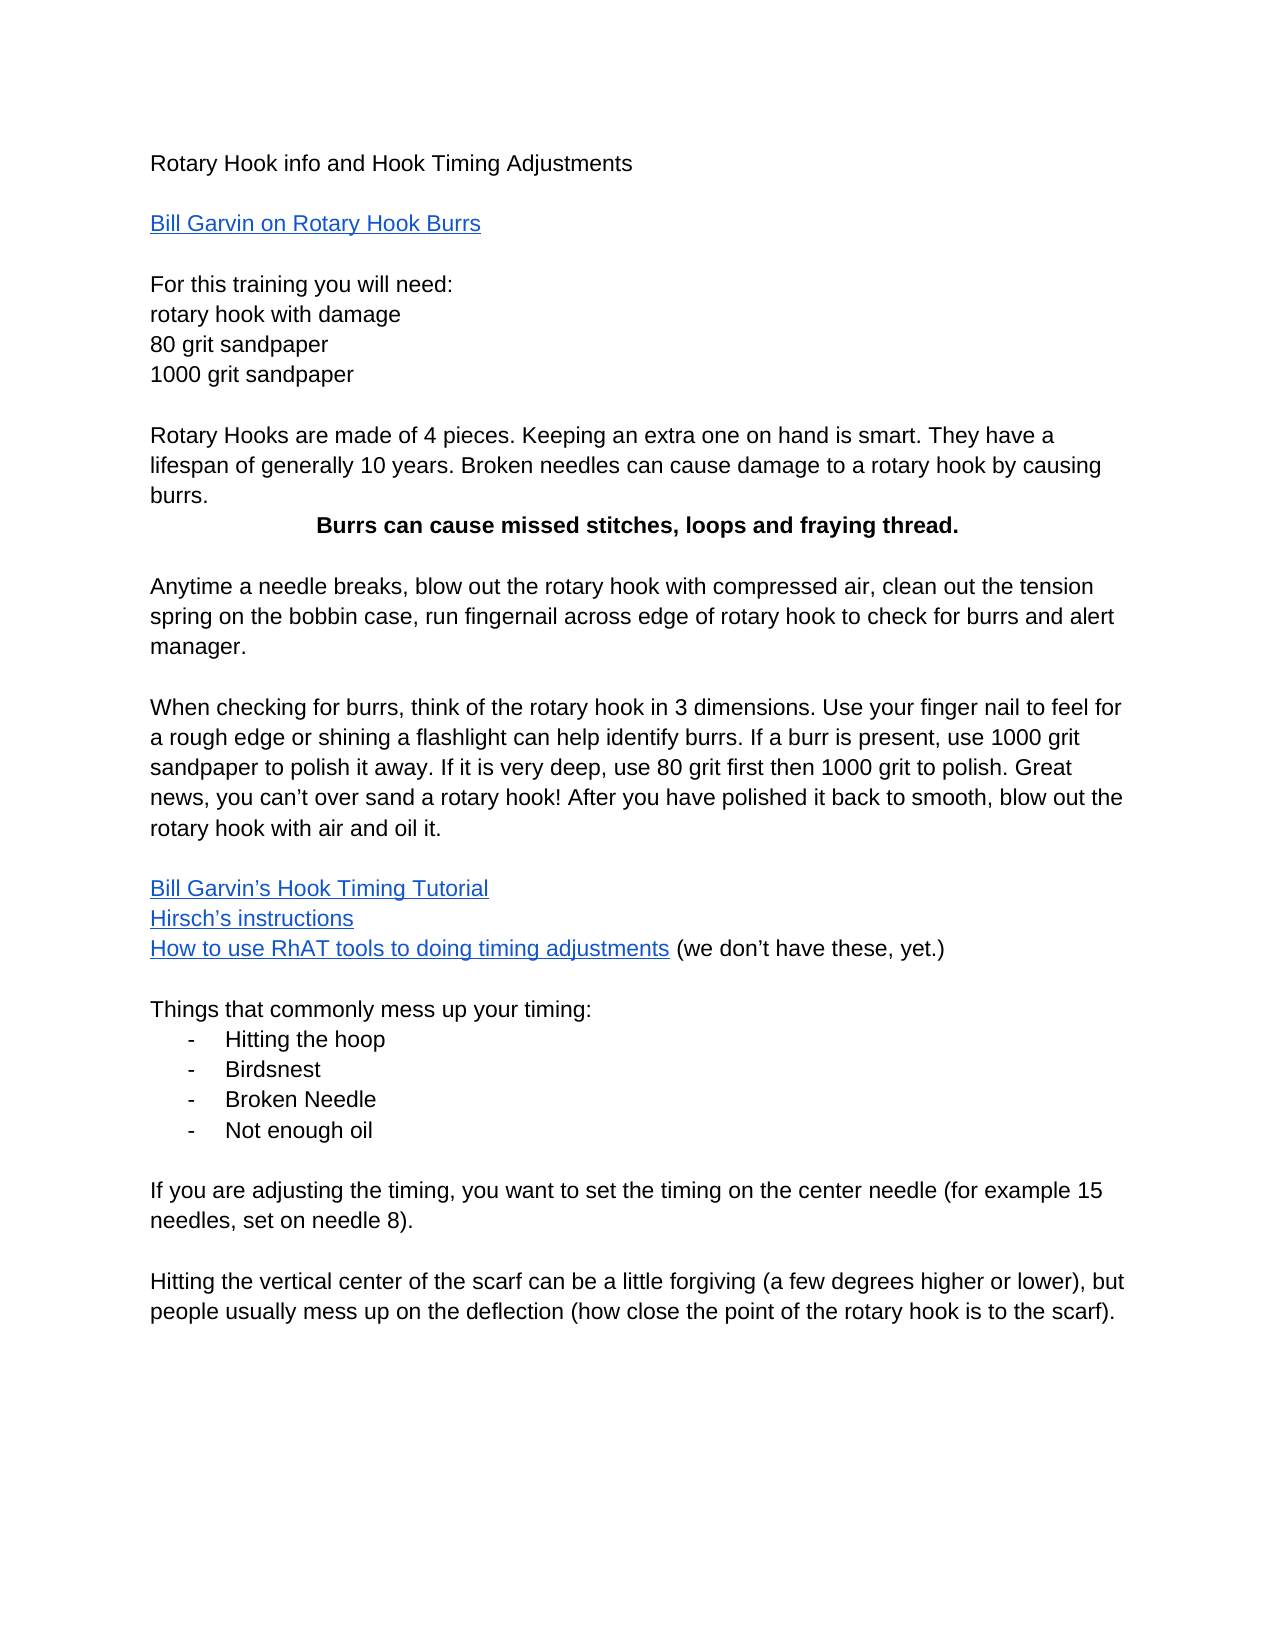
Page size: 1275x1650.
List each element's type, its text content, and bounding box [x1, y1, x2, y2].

text Things that commonly mess up your timing: [150, 996, 1125, 1022]
list Broken Needle [187, 1086, 1125, 1113]
list Birdsnest [187, 1056, 1125, 1083]
text Hirsch’s instructions [150, 905, 1125, 932]
text Rotary Hooks are made of 4 pieces. Keeping an extra one on hand is smart. They have a lifespan of generally 10 years. Broken needles can cause damage to a rotary hook by causing burrs. [150, 422, 1125, 509]
text Burrs can cause missed stitches, loops and fraying thread. [150, 512, 1125, 539]
text If you are adjusting the timing, you want to set the timing on the center needle (for example 15 needles, set on needle 8). [150, 1177, 1125, 1234]
text rotary hook with damage [150, 301, 1125, 327]
text Hitting the vertical center of the scarf can be a little forgiving (a few degrees higher or lower), but people usually mess up on the deflection (how close the point of the rotary hook is to the scarf). [150, 1268, 1125, 1324]
text How to use RhAT tools to doing timing adjustments (we don’t have these, yet.) [150, 935, 1125, 962]
text When checking for burrs, think of the rotary hook in 3 dimensions. Use your finger nail to feel for a rough edge or shining a flashlight can help identify burrs. If a burr is present, use 1000 grit sandpaper to polish it away. If it is very deep, use 80 grit first then 1000 grit to polish. Great news, you can’t over sand a rotary hook! After you have polished it back to smooth, blow out the rotary hook with air and oil it. [150, 694, 1125, 841]
text Anytime a needle breaks, blow out the rotary hook with compressed air, clean out the tension spring on the bobbin case, run fingernail across edge of rotary hook to check for burrs and alert manager. [150, 573, 1125, 660]
text 80 grit sandpaper [150, 331, 1125, 358]
text Rotary Hook info and Hook Timing Adjustments [150, 150, 1125, 176]
list Not enough oil [187, 1117, 1125, 1143]
text 1000 grit sandpaper [150, 361, 1125, 388]
text Bill Garvin on Rotary Hook Burrs [150, 210, 1125, 237]
text Bill Garvin’s Hook Timing Tutorial [150, 875, 1125, 901]
list Hitting the hoop [187, 1026, 1125, 1052]
text For this training you will need: [150, 271, 1125, 297]
